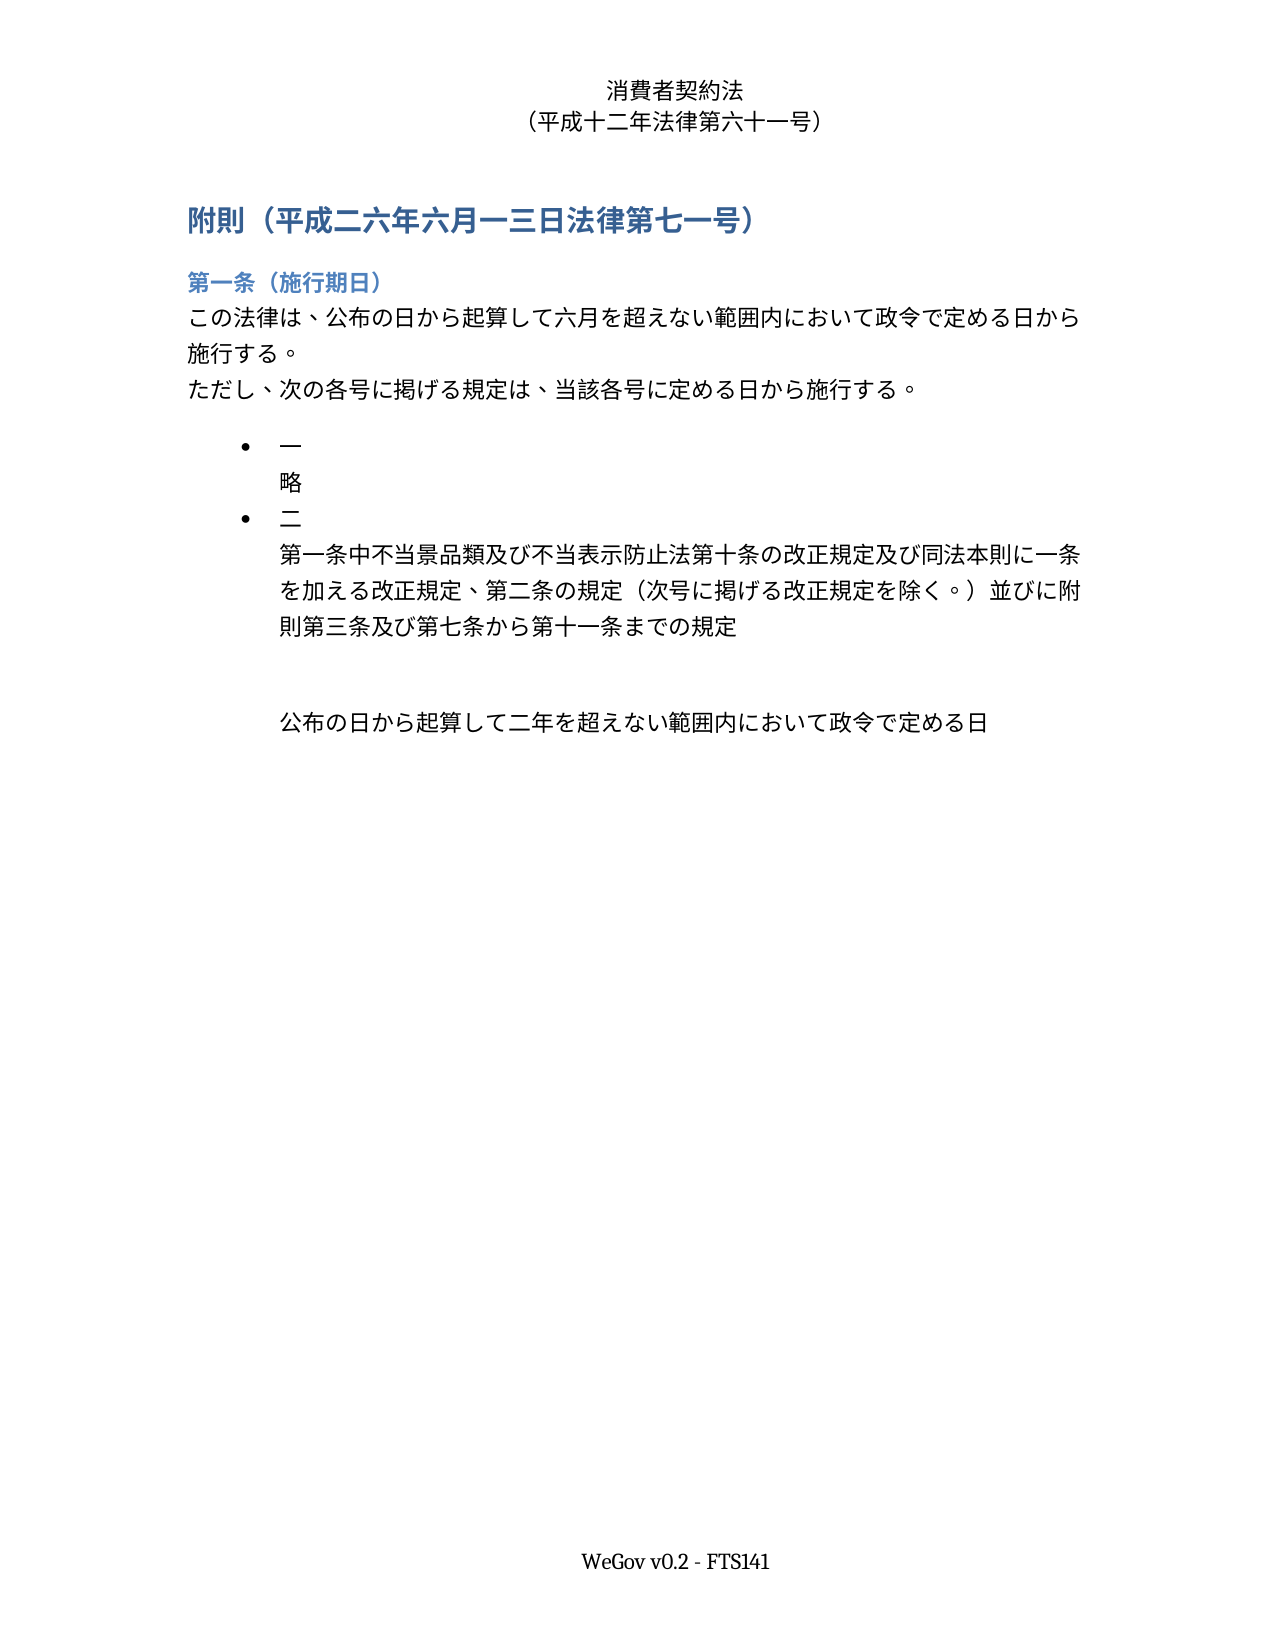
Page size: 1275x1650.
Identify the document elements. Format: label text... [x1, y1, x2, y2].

subtitle 附則（平成二六年六月一三日法律第七一号） [187, 200, 1087, 240]
subtitle 第一条（施行期日） [187, 266, 1087, 298]
list 二 第一条中不当景品類及び不当表示防止法第十条の改正規定及び同法本則に一条を加える改正規定、第二条の規定（次号に掲げる改正規定を除く。）並びに附則第三条及び第七条から第十一条までの規定 公布の日から起算して二年を超えない範囲内において政令で定める日 [242, 503, 1087, 738]
list 一 略 [242, 431, 1087, 498]
text この法律は、公布の日から起算して六月を超えない範囲内において政令で定める日から施行する。 ただし、次の各号に掲げる規定は、当該各号に定める日から施行する。 [187, 302, 1087, 406]
